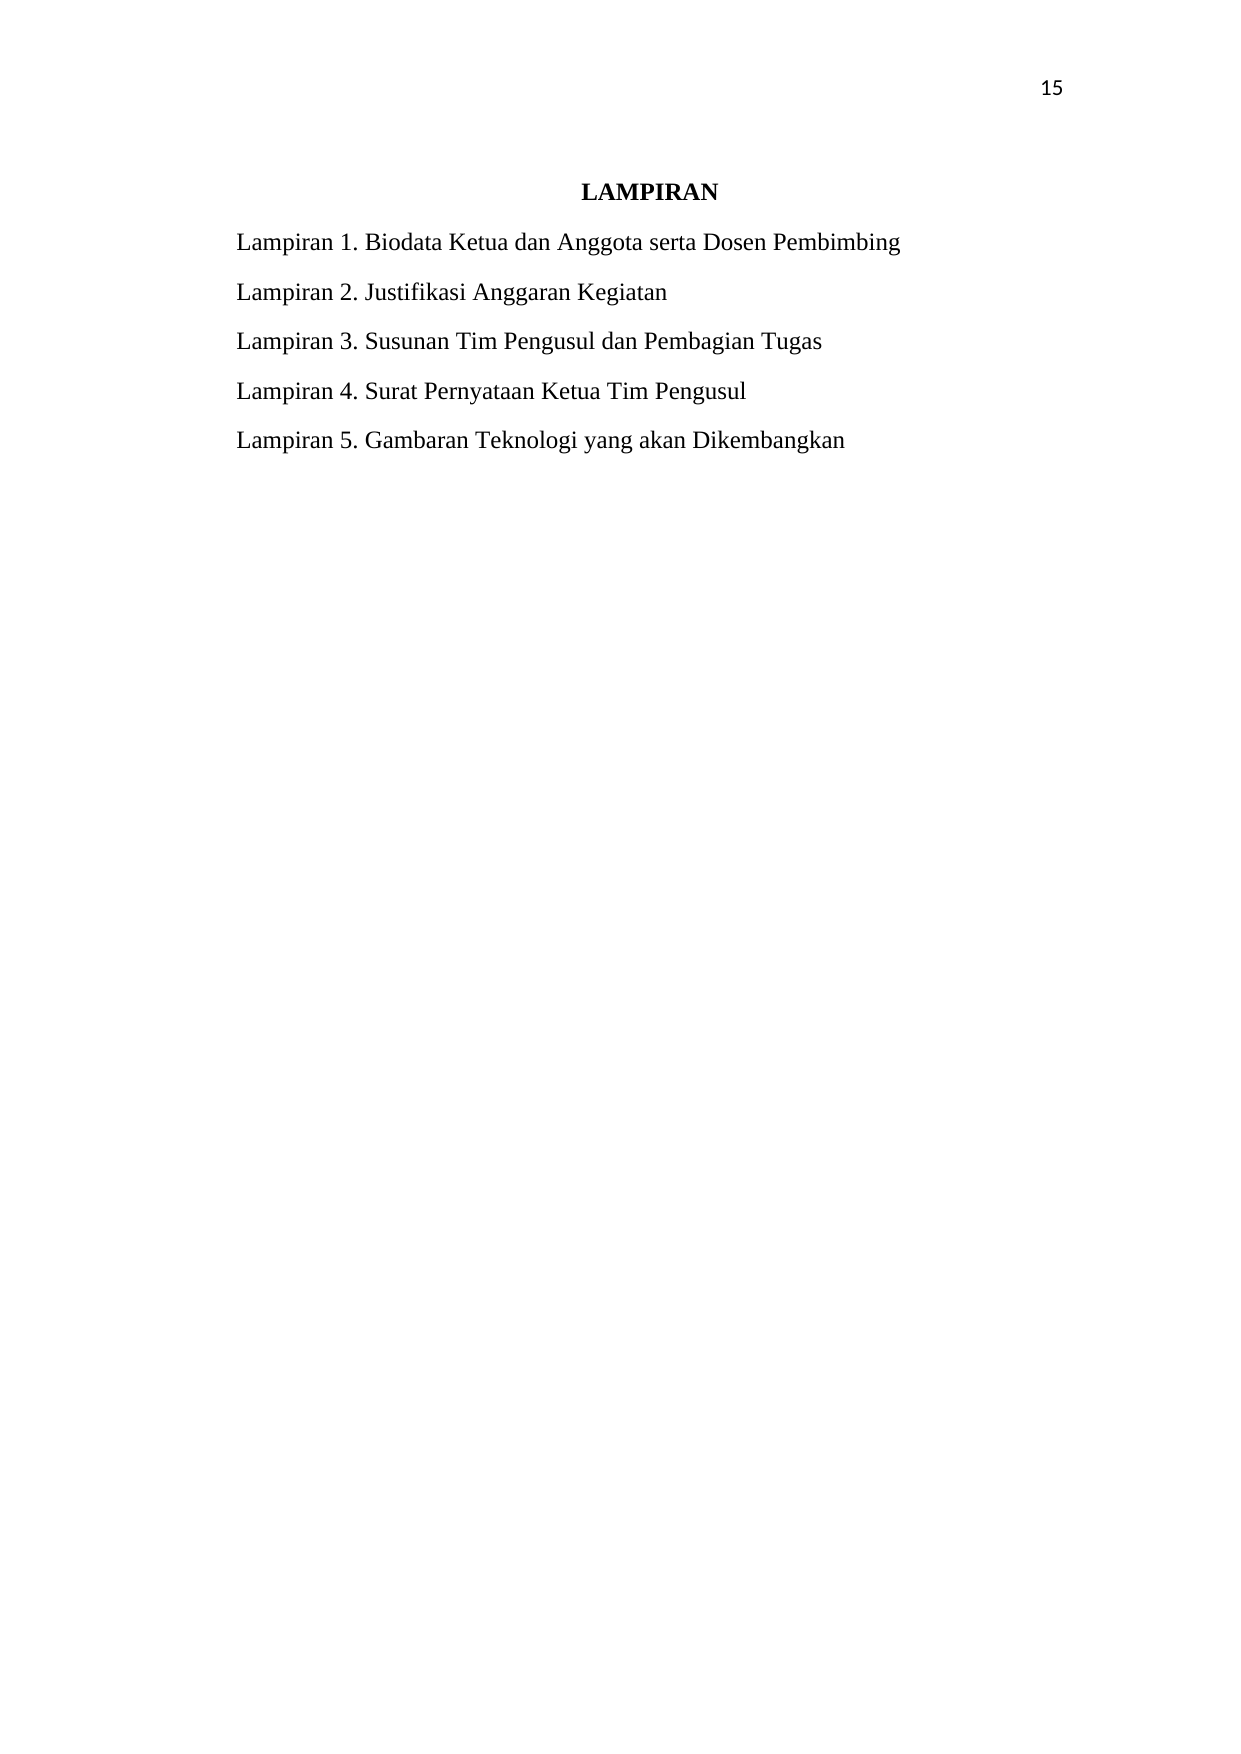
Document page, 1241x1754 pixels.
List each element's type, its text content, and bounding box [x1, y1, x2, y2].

text Lampiran 3. Susunan Tim Pengusul dan Pembagian Tugas [236, 326, 1063, 355]
text Lampiran 2. Justifikasi Anggaran Kegiatan [236, 277, 1063, 305]
text Lampiran 1. Biodata Ketua dan Anggota serta Dosen Pembimbing [236, 227, 1063, 256]
text Lampiran 5. Gambaran Teknologi yang akan Dikembangkan [236, 426, 1063, 454]
text Lampiran 4. Surat Pernyataan Ketua Tim Pengusul [236, 376, 1063, 405]
subtitle LAMPIRAN [236, 177, 1063, 206]
